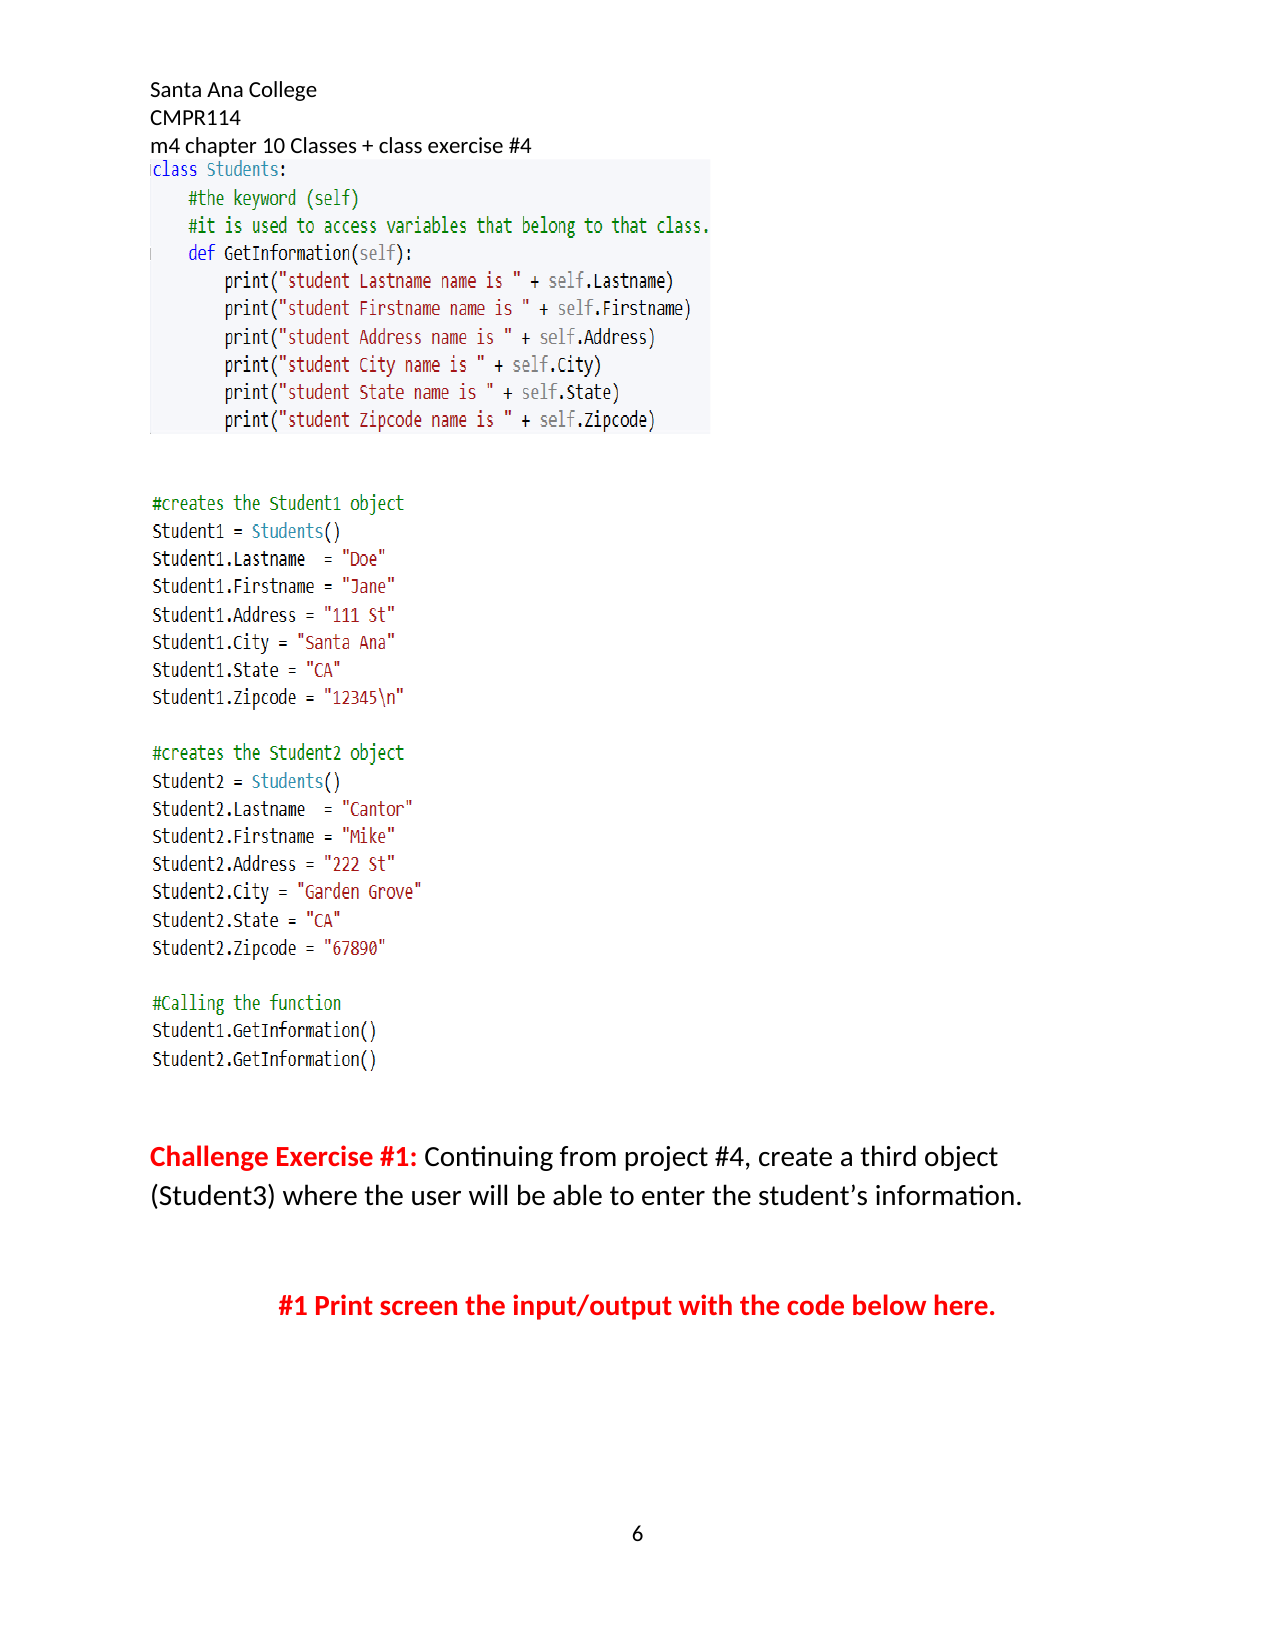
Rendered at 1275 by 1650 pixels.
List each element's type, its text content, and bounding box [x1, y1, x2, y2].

text Challenge Exercise #1: Continuing from project #4, create a third object (Student3) where the user will be able to enter the student’s information. [150, 1138, 1125, 1213]
text #1 Print screen the input/output with the code below here. [150, 1287, 1125, 1323]
